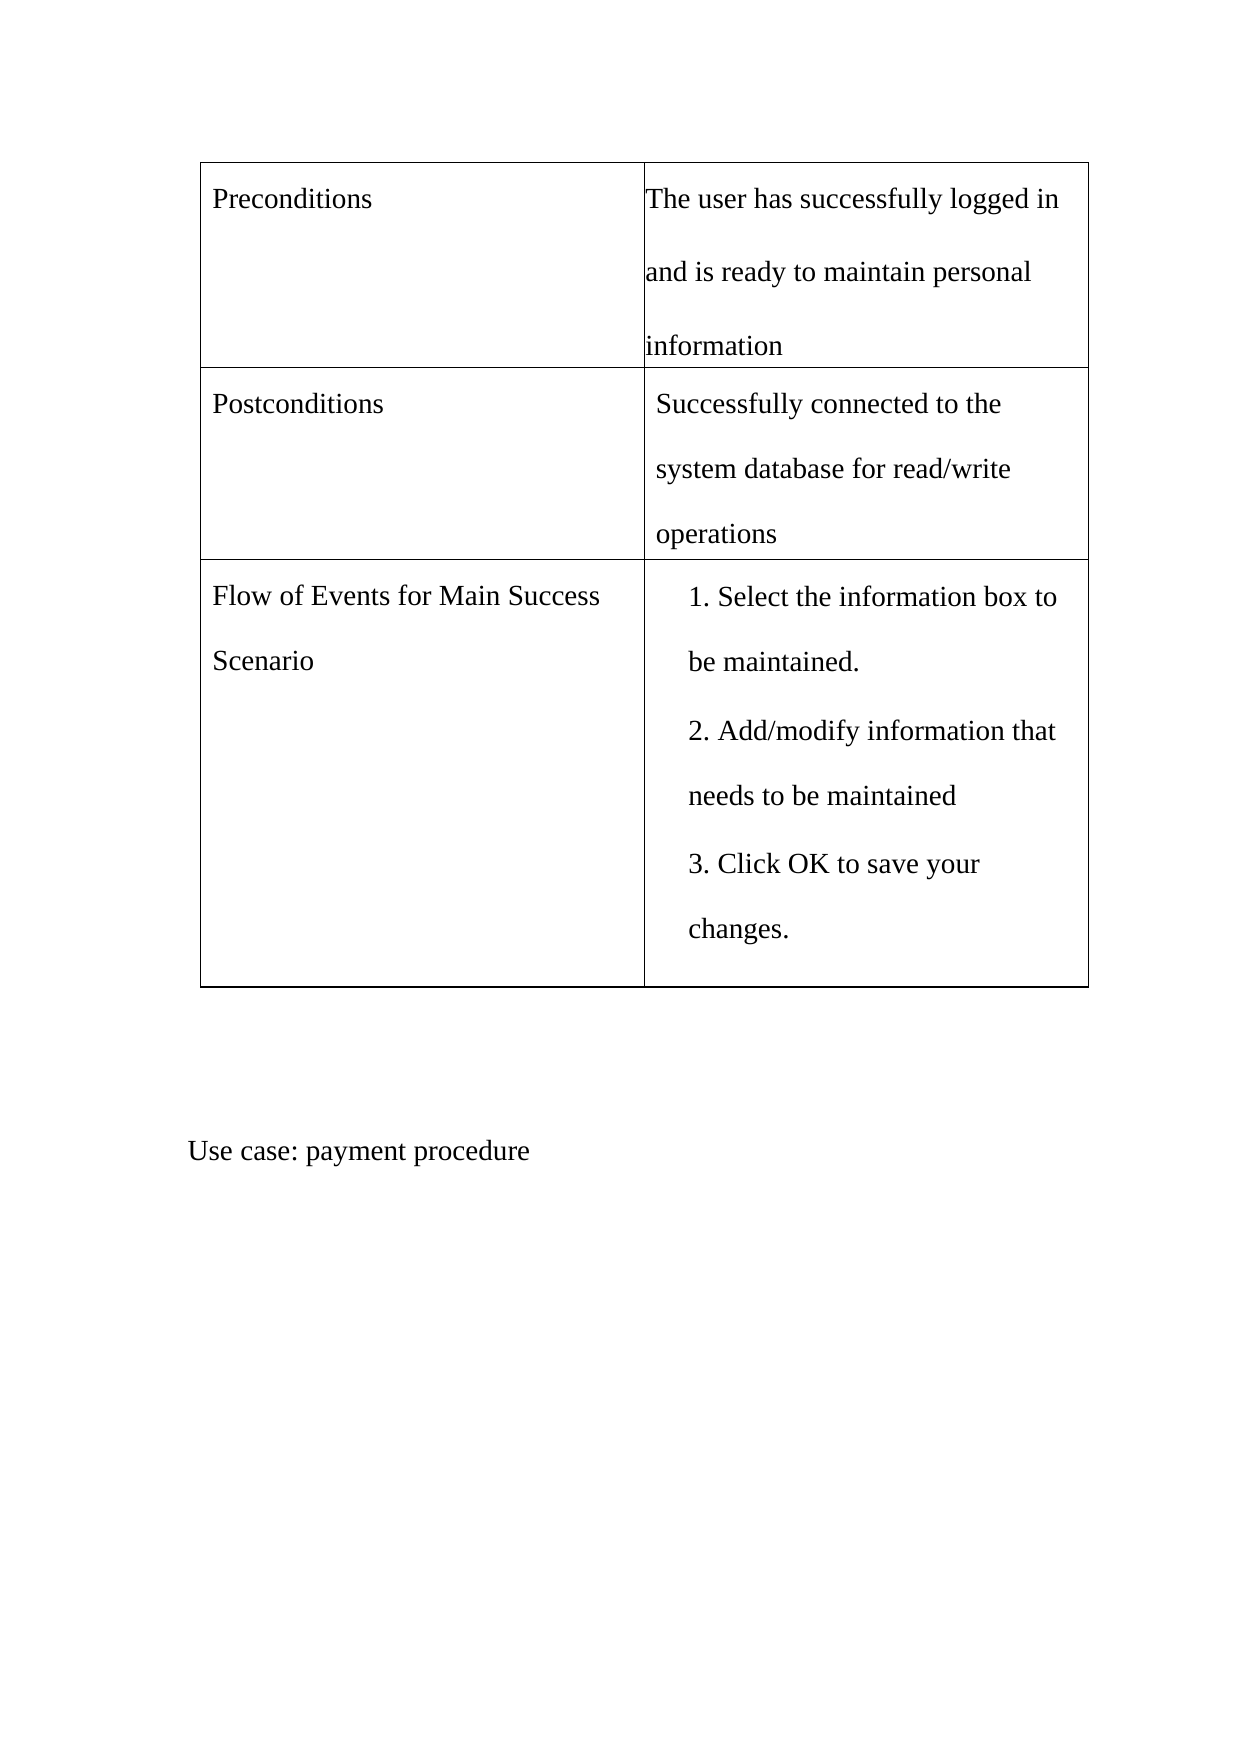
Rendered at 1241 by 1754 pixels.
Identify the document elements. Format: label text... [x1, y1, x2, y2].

text Use case: payment procedure [187, 1117, 1053, 1182]
table_cell Preconditions [201, 163, 644, 367]
table_cell Successfully connected to the system database for read/write operations [645, 368, 1088, 559]
table_cell Postconditions [201, 368, 644, 559]
table_cell Flow of Events for Main Success Scenario [201, 560, 644, 986]
table_cell The user has successfully logged in and is ready to maintain personal information [645, 163, 1088, 367]
table_cell 1. Select the information box to be maintained. 2. Add/modify information that needs to be maintained 3. Click OK to save your changes. [645, 560, 1088, 986]
